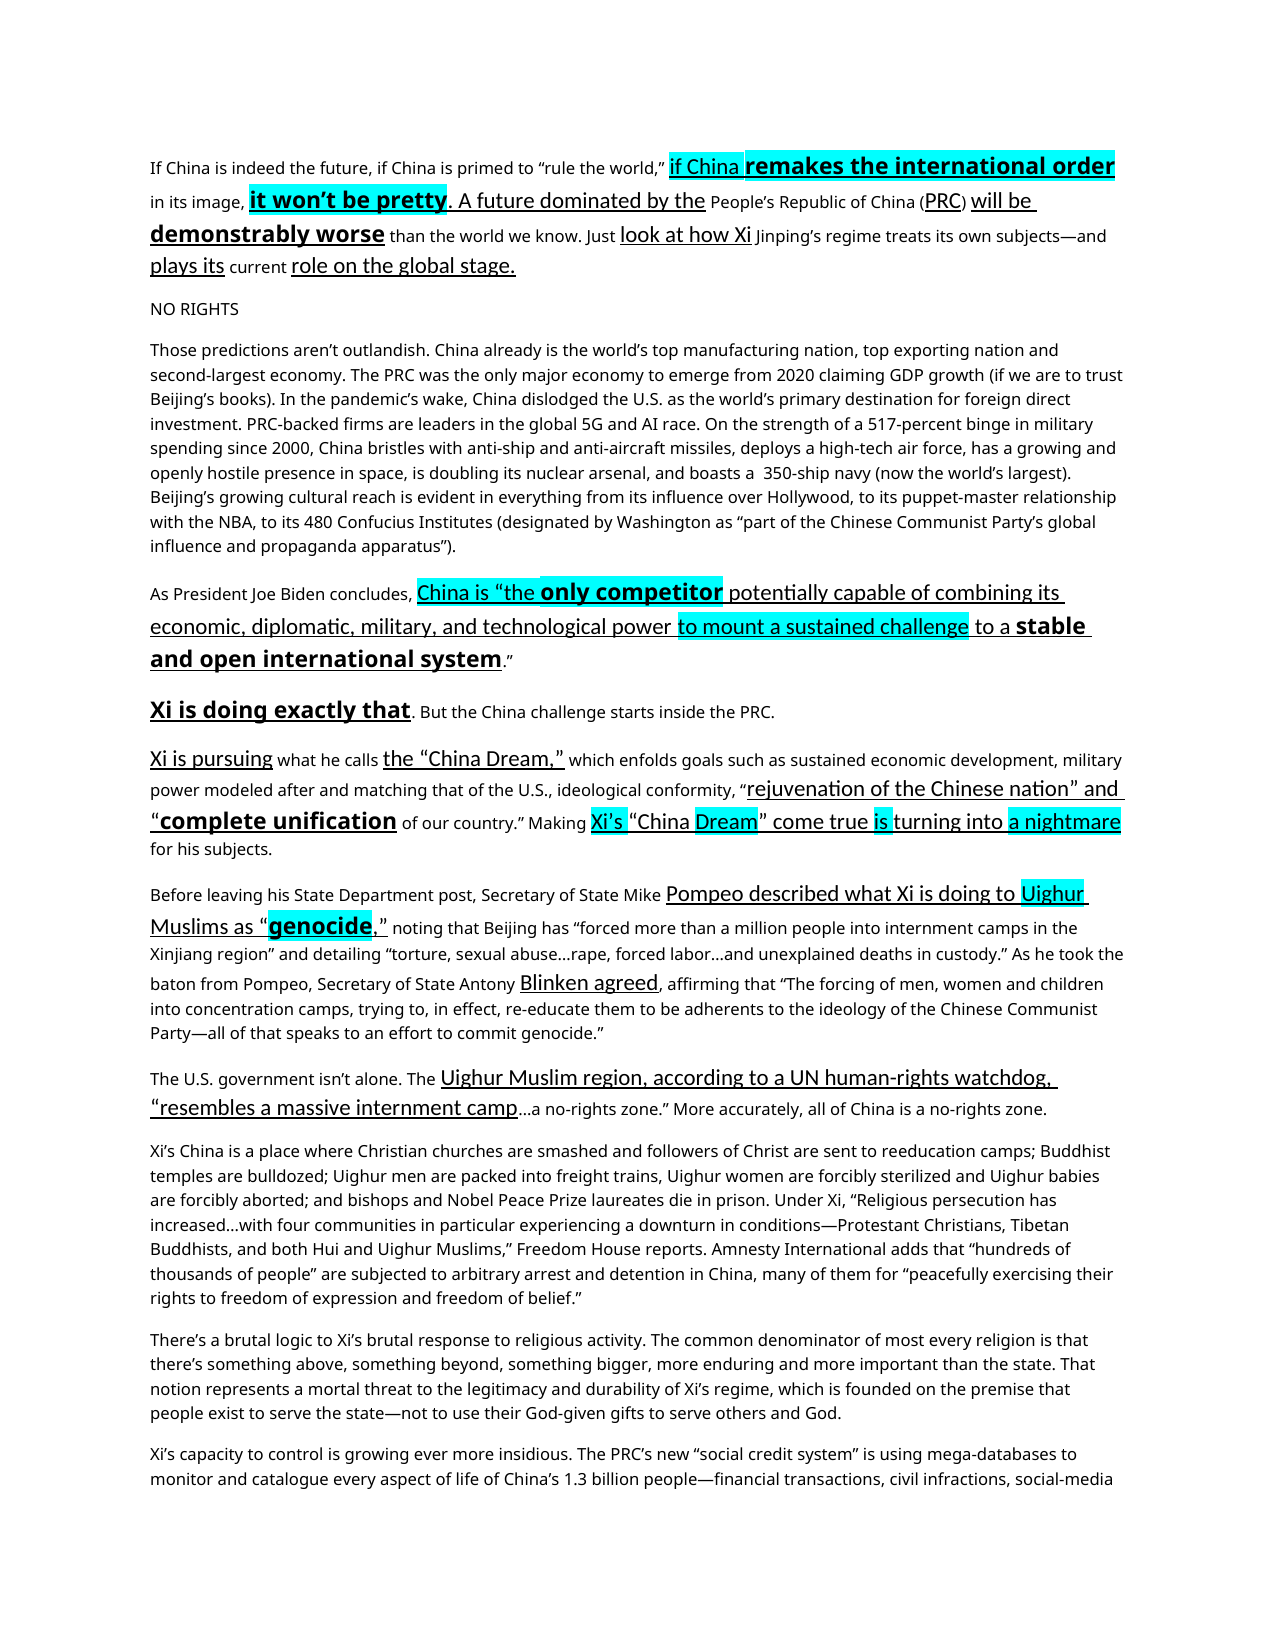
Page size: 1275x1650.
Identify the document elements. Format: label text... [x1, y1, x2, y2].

text Xi is doing exactly that. But the China challenge starts inside the PRC. [150, 694, 1125, 725]
text NO RIGHTS [150, 298, 1125, 321]
text There’s a brutal logic to Xi’s brutal response to religious activity. The common denominator of most every religion is that there’s something above, something beyond, something bigger, more enduring and more important than the state. That notion represents a mortal threat to the legitimacy and durability of Xi’s regime, which is founded on the premise that people exist to serve the state—not to use their God-given gifts to serve others and God. [150, 1328, 1125, 1424]
text As President Joe Biden concludes, China is “the only competitor potentially capable of combining its economic, diplomatic, military, and technological power to mount a sustained challenge to a stable and open international system.” [150, 576, 1125, 675]
text Xi is pursuing what he calls the “China Dream,” which enfolds goals such as sustained economic development, military power modeled after and matching that of the U.S., ideological conformity, “rejuvenation of the Chinese nation” and “complete unification of our country.” Making Xi’s “China Dream” come true is turning into a nightmare for his subjects. [150, 744, 1125, 861]
text Before leaving his State Department post, Secretary of State Mike Pompeo described what Xi is doing to Uighur Muslims as “genocide,” noting that Beijing has “forced more than a million people into internment camps in the Xinjiang region” and detailing “torture, sexual abuse…rape, forced labor…and unexplained deaths in custody.” As he took the baton from Pompeo, Secretary of State Antony Blinken agreed, affirming that “The forcing of men, women and children into concentration camps, trying to, in effect, re-educate them to be adherents to the ideology of the Chinese Communist Party—all of that speaks to an effort to commit genocide.” [150, 879, 1125, 1044]
text If China is indeed the future, if China is primed to “rule the world,” if China remakes the international order in its image, it won’t be pretty. A future dominated by the People’s Republic of China (PRC) will be demonstrably worse than the world we know. Just look at how Xi Jinping’s regime treats its own subjects—and plays its current role on the global stage. [150, 150, 1125, 279]
text The U.S. government isn’t alone. The Uighur Muslim region, according to a UN human-rights watchdog, “resembles a massive internment camp…a no-rights zone.” More accurately, all of China is a no-rights zone. [150, 1063, 1125, 1121]
text Those predictions aren’t outlandish. China already is the world’s top manufacturing nation, top exporting nation and second-largest economy. The PRC was the only major economy to emerge from 2020 claiming GDP growth (if we are to trust Beijing’s books). In the pandemic’s wake, China dislodged the U.S. as the world’s primary destination for foreign direct investment. PRC-backed firms are leaders in the global 5G and AI race. On the strength of a 517-percent binge in military spending since 2000, China bristles with anti-ship and anti-aircraft missiles, deploys a high-tech air force, has a growing and openly hostile presence in space, is doubling its nuclear arsenal, and boasts a 350-ship navy (now the world’s largest). Beijing’s growing cultural reach is evident in everything from its influence over Hollywood, to its puppet-master relationship with the NBA, to its 480 Confucius Institutes (designated by Washington as “part of the Chinese Communist Party’s global influence and propaganda apparatus”). [150, 339, 1125, 557]
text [150, 1443, 1125, 1490]
text Xi’s China is a place where Christian churches are smashed and followers of Christ are sent to reeducation camps; Buddhist temples are bulldozed; Uighur men are packed into freight trains, Uighur women are forcibly sterilized and Uighur babies are forcibly aborted; and bishops and Nobel Peace Prize laureates die in prison. Under Xi, “Religious persecution has increased…with four communities in particular experiencing a downturn in conditions—Protestant Christians, Tibetan Buddhists, and both Hui and Uighur Muslims,” Freedom House reports. Amnesty International adds that “hundreds of thousands of people” are subjected to arbitrary arrest and detention in China, many of them for “peacefully exercising their rights to freedom of expression and freedom of belief.” [150, 1140, 1125, 1310]
